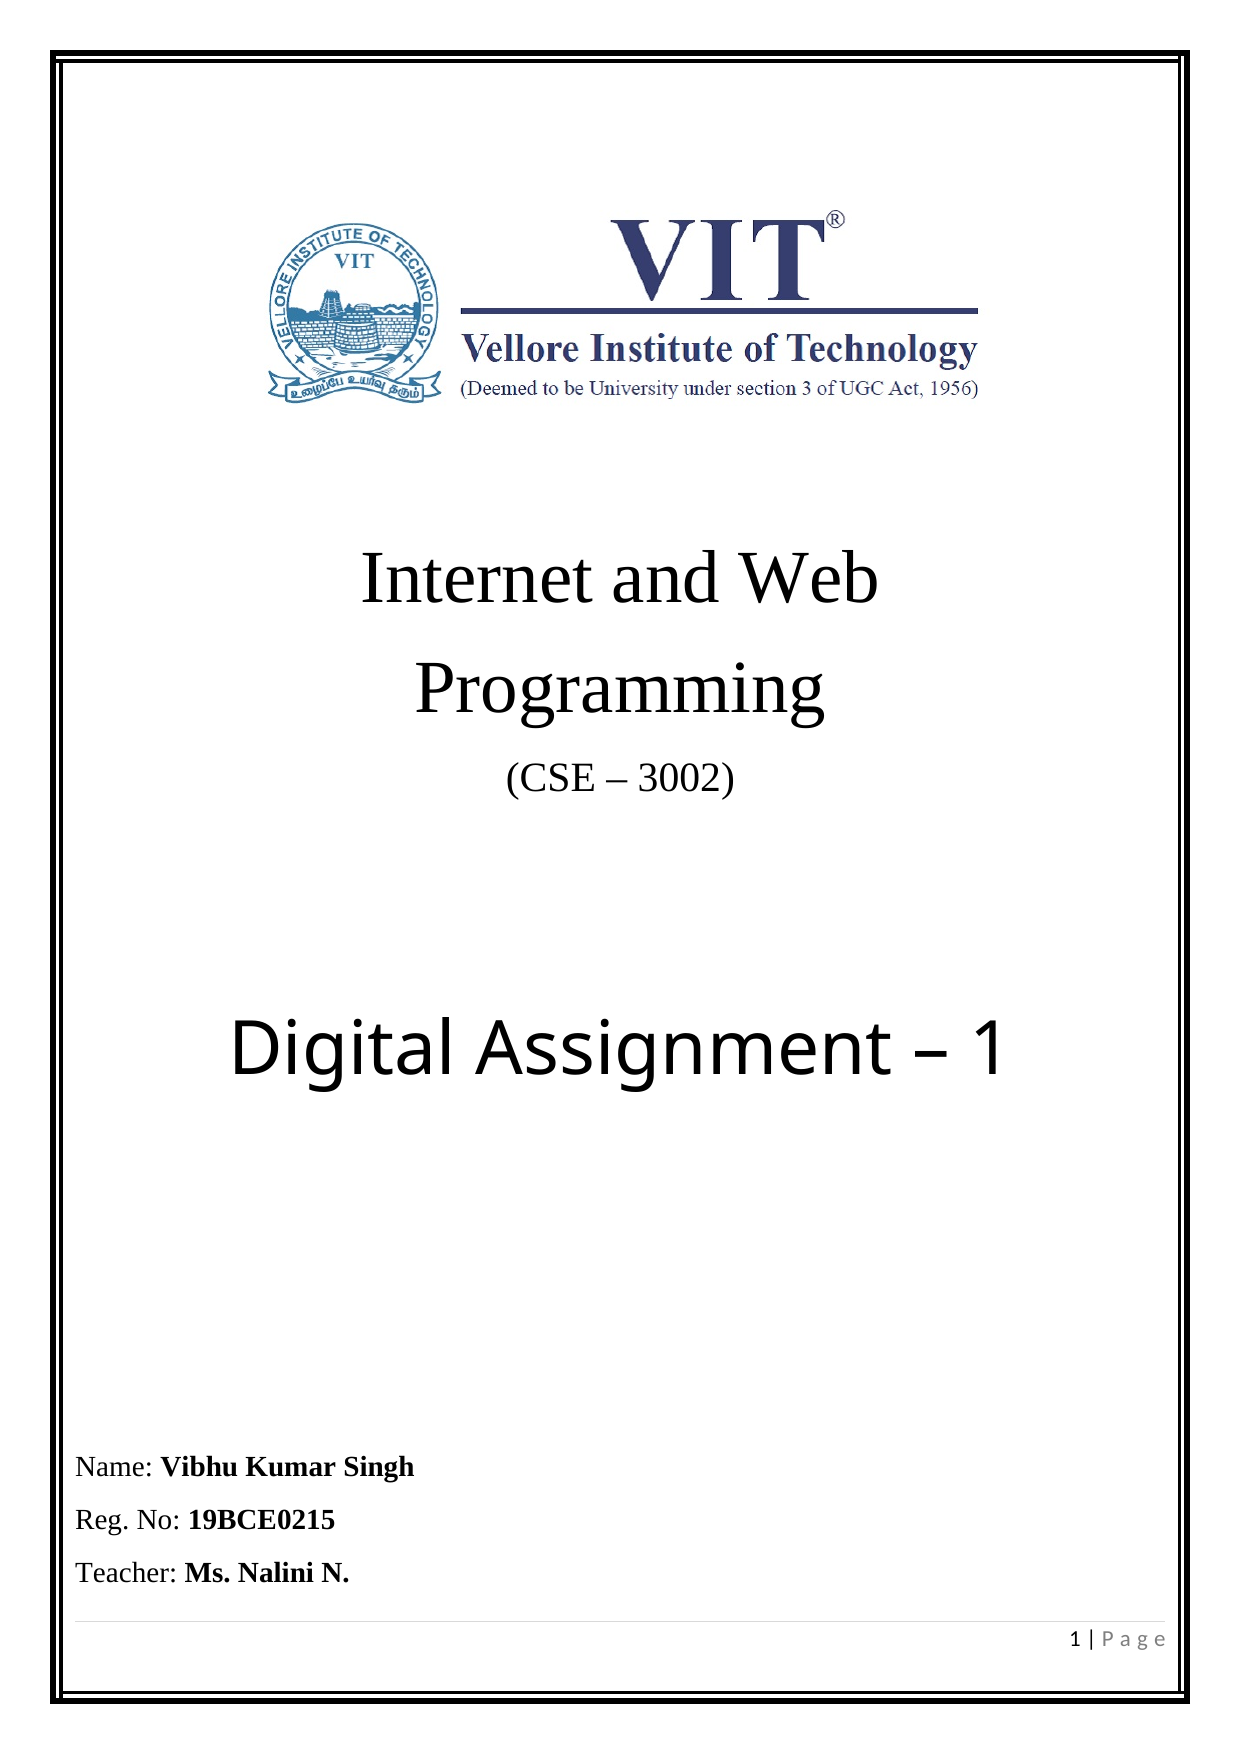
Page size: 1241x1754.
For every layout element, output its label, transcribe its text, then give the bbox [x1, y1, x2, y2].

picture [250, 168, 990, 420]
text Teacher: Ms. Nalini N. [75, 1555, 1165, 1589]
text (CSE – 3002) [75, 752, 1165, 800]
text Name: Vibhu Kumar Singh [75, 1449, 1165, 1483]
text Reg. No: 19BCE0215 [75, 1502, 1165, 1536]
text Internet and Web [75, 533, 1165, 619]
text Programming [75, 642, 1165, 729]
text Digital Assignment – 1 [75, 994, 1165, 1097]
